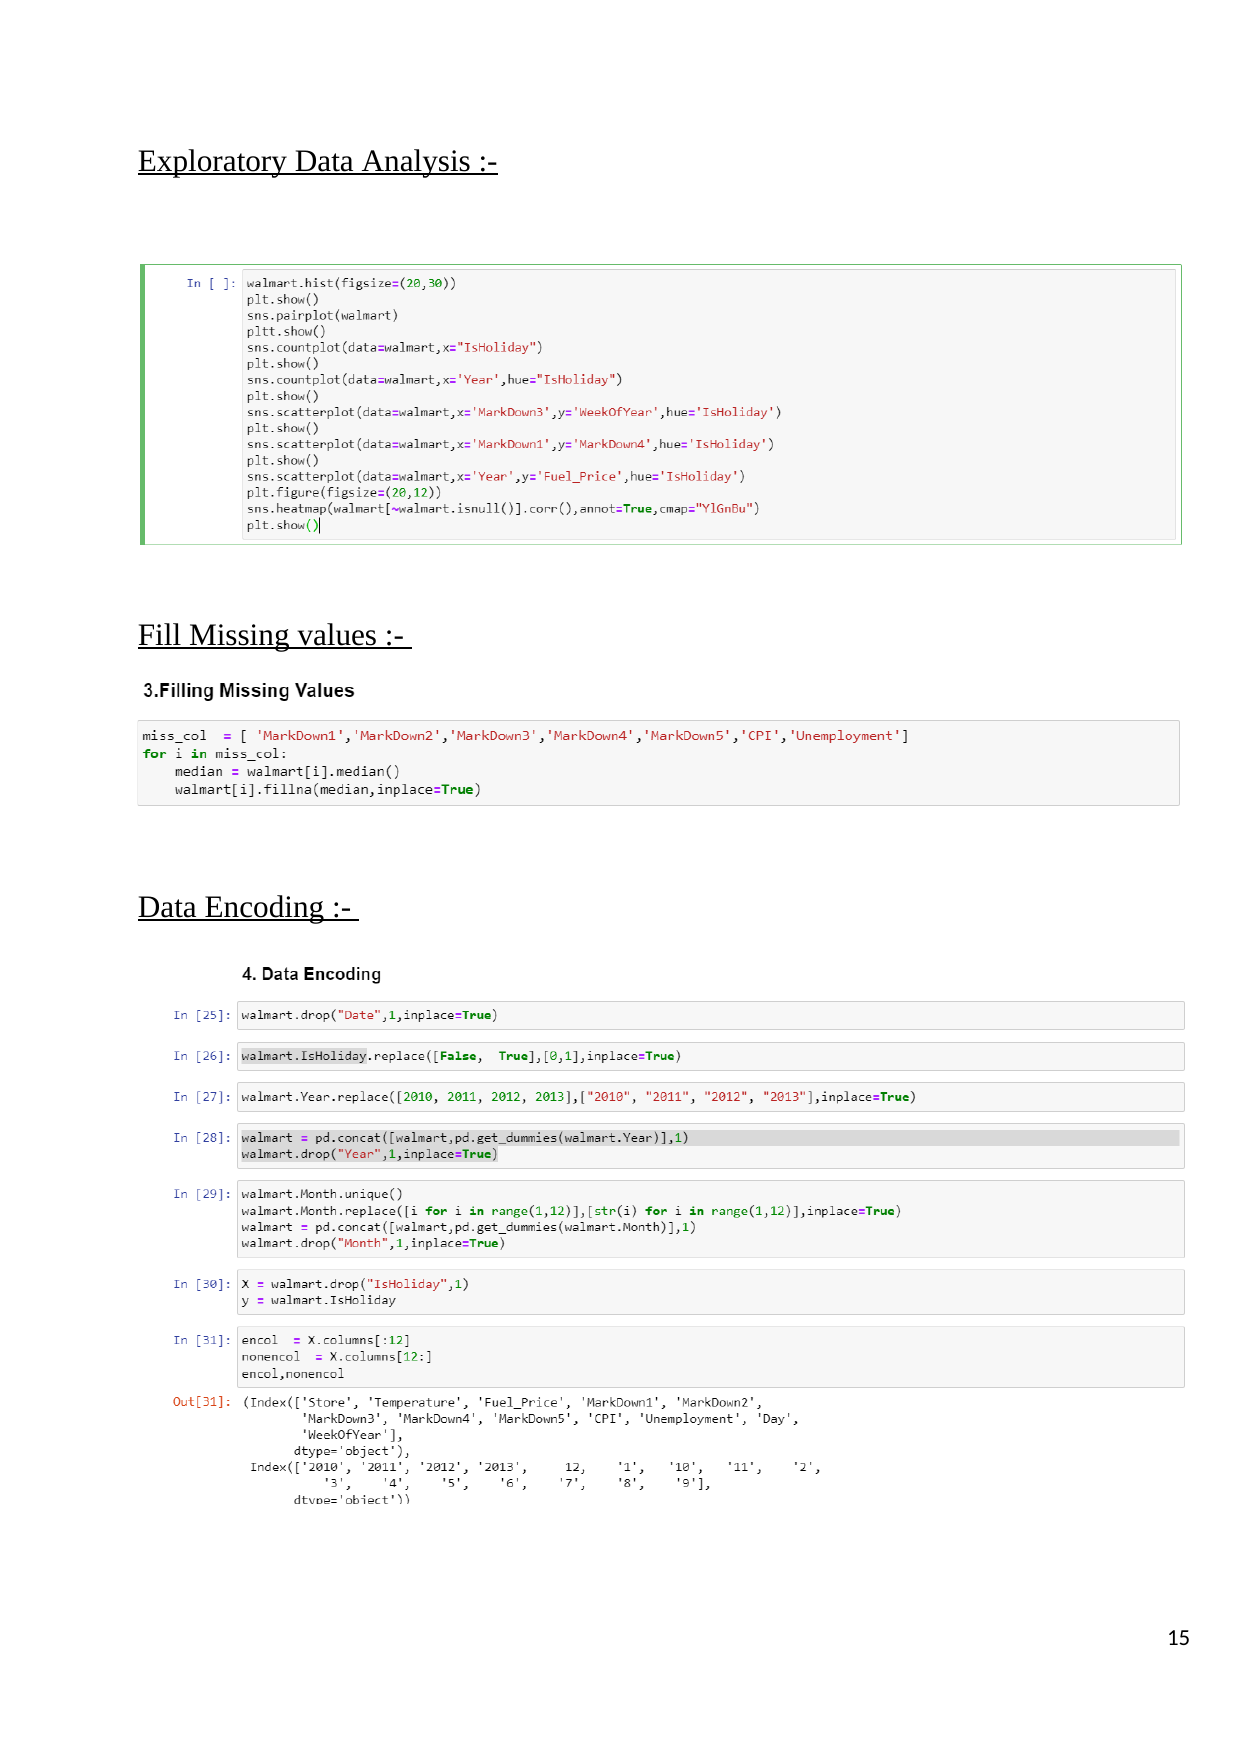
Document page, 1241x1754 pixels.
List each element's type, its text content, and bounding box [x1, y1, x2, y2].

text Exploratory Data Analysis :- [138, 142, 1190, 178]
text Data Encoding :- [138, 888, 1190, 924]
text Fill Missing values :- [138, 616, 1190, 652]
